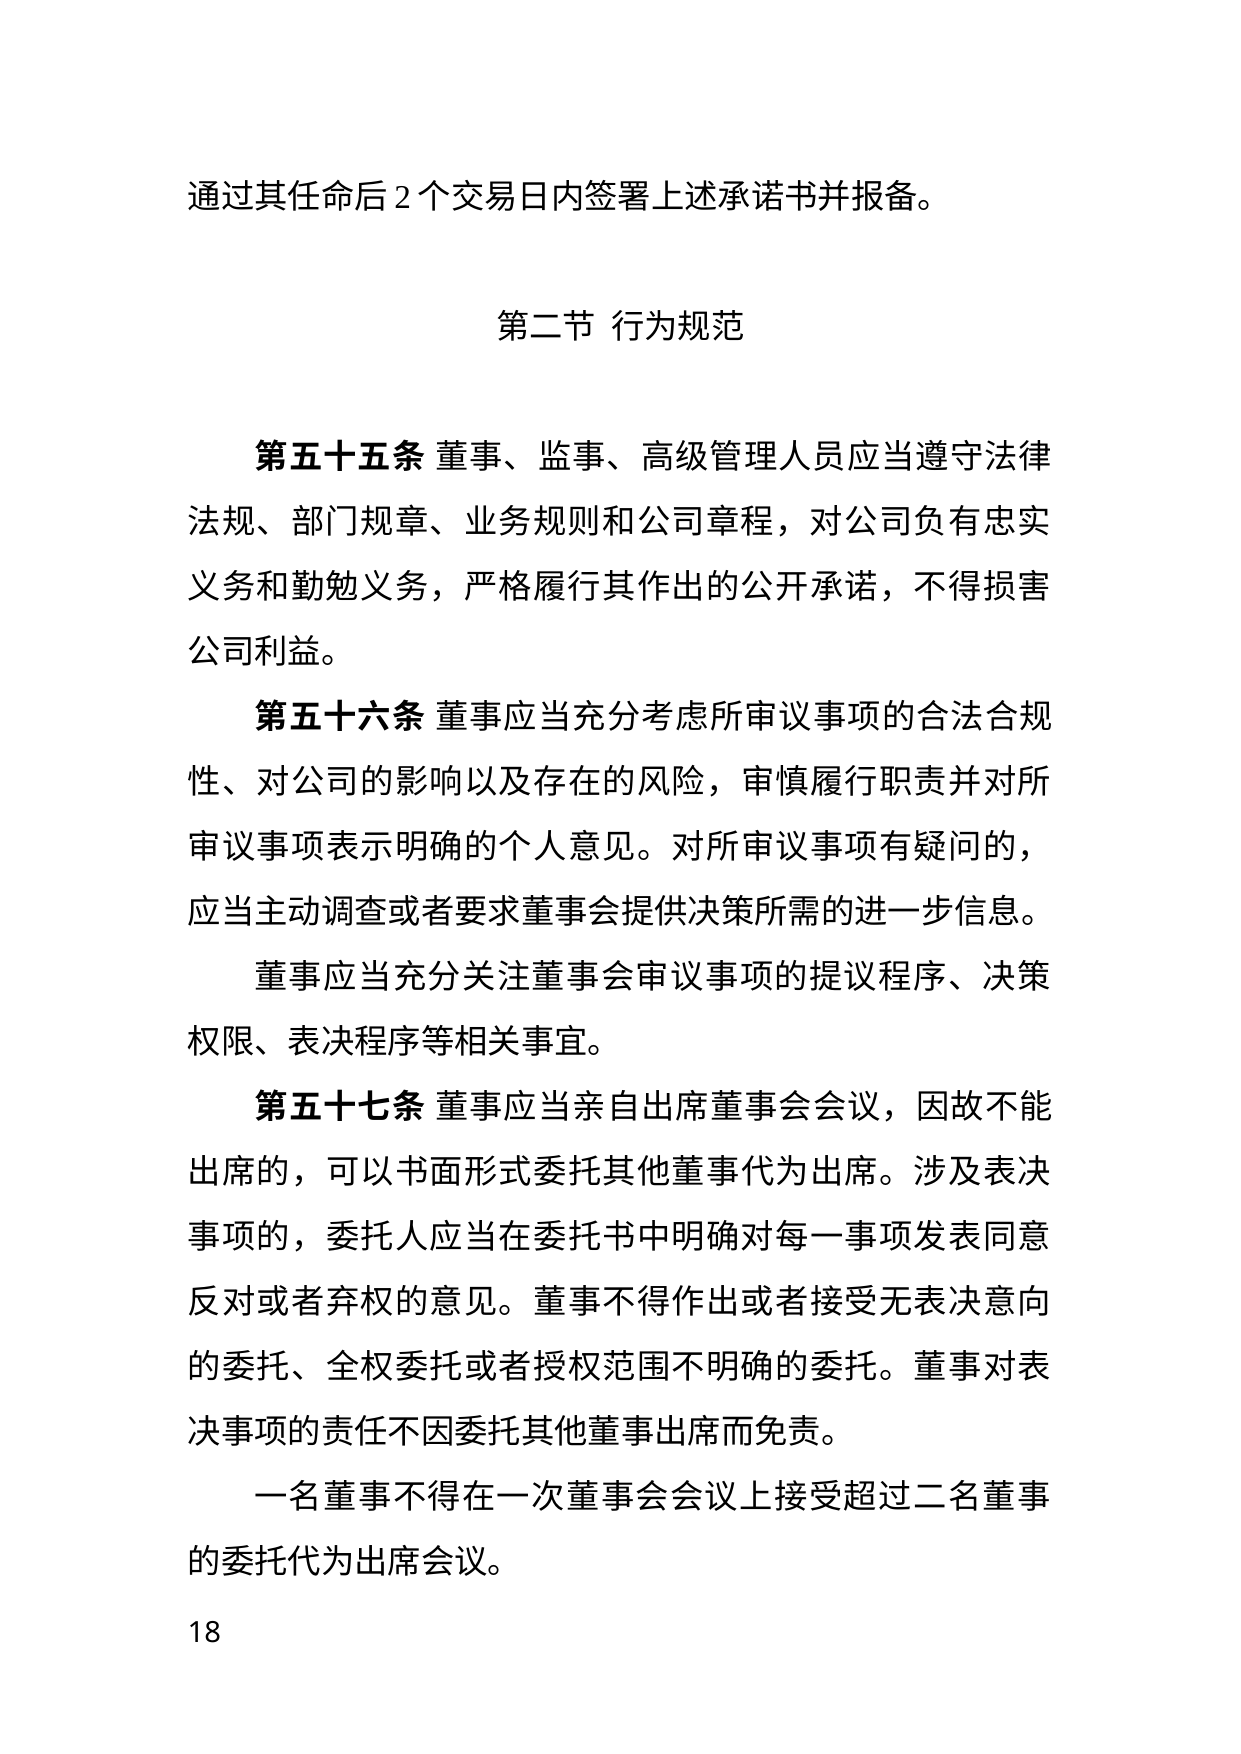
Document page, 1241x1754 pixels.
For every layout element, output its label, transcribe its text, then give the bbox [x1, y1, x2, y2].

text 一名董事不得在一次董事会会议上接受超过二名董事的委托代为出席会议。 [187, 1462, 1053, 1592]
text 第五十七条 董事应当亲自出席董事会会议，因故不能出席的，可以书面形式委托其他董事代为出席。涉及表决事项的，委托人应当在委托书中明确对每一事项发表同意、反对或者弃权的意见。董事不得作出或者接受无表决意向的委托、全权委托或者授权范围不明确的委托。董事对表决事项的责任不因委托其他董事出席而免责。 [187, 1072, 1053, 1462]
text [187, 162, 1053, 227]
text 第二节 行为规范 [187, 292, 1053, 357]
text 第五十五条 董事、监事、高级管理人员应当遵守法律法规、部门规章、业务规则和公司章程，对公司负有忠实义务和勤勉义务，严格履行其作出的公开承诺，不得损害公司利益。 [187, 422, 1053, 682]
text 董事应当充分关注董事会审议事项的提议程序、决策权限、表决程序等相关事宜。 [187, 942, 1053, 1072]
text 第五十六条 董事应当充分考虑所审议事项的合法合规性、对公司的影响以及存在的风险，审慎履行职责并对所审议事项表示明确的个人意见。对所审议事项有疑问的，应当主动调查或者要求董事会提供决策所需的进一步信息。 [187, 682, 1053, 942]
